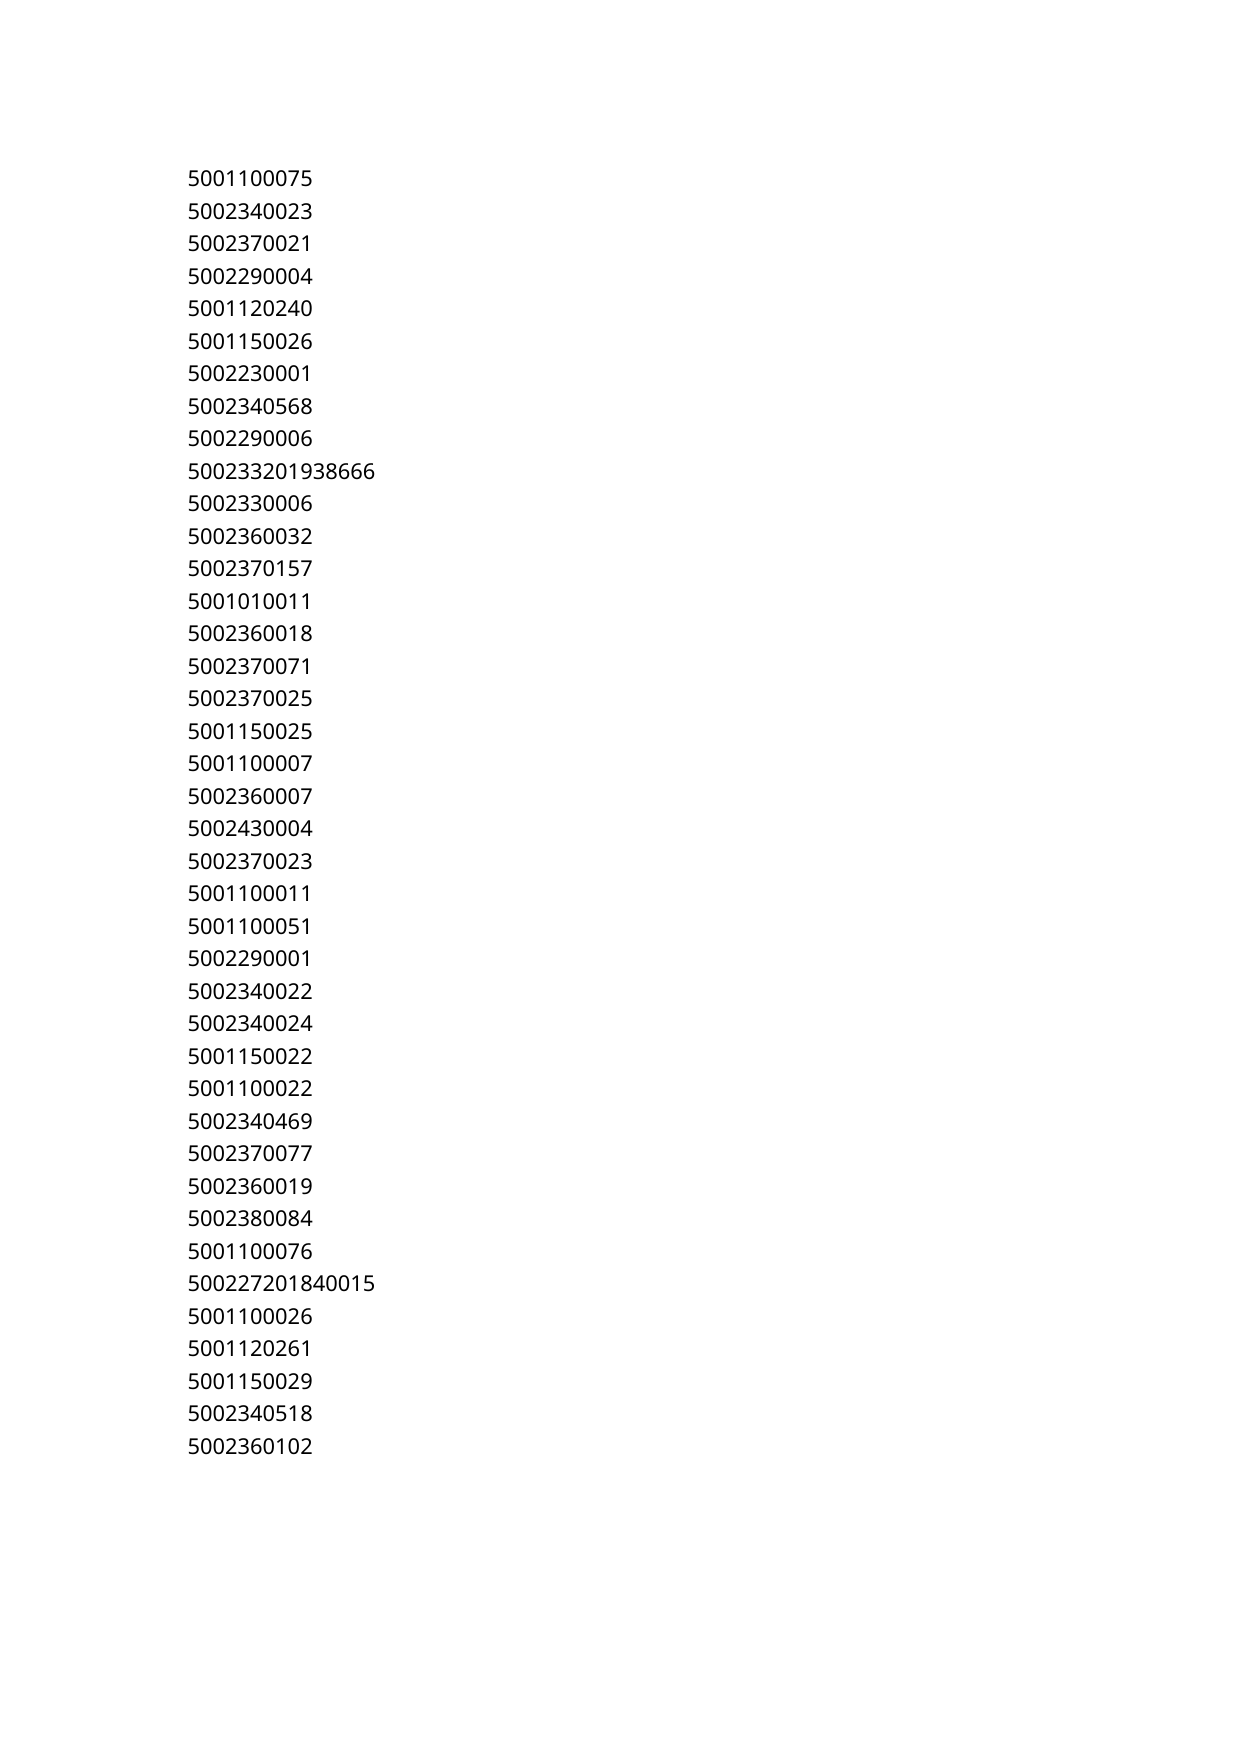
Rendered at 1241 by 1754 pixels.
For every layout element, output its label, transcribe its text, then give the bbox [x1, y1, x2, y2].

text 5002290006 [187, 422, 1053, 454]
text 5001100011 [187, 877, 1053, 909]
text 5002360007 [187, 779, 1053, 812]
text 5001100022 [187, 1072, 1053, 1104]
text 5002370023 [187, 844, 1053, 877]
text 5002340568 [187, 389, 1053, 422]
text 5001100026 [187, 1299, 1053, 1332]
text 5001100051 [187, 909, 1053, 942]
text 5001120240 [187, 292, 1053, 324]
text 5002370077 [187, 1137, 1053, 1169]
text 5001150026 [187, 324, 1053, 357]
text 5002360018 [187, 617, 1053, 649]
text 5002330006 [187, 487, 1053, 519]
text 500227201840015 [187, 1267, 1053, 1299]
text 5001010011 [187, 584, 1053, 617]
text 500233201938666 [187, 454, 1053, 487]
text 5002370071 [187, 649, 1053, 682]
text 5001100075 [187, 162, 1053, 194]
text 5002340469 [187, 1104, 1053, 1137]
text 5002290004 [187, 259, 1053, 292]
text 5001150025 [187, 714, 1053, 747]
text 5002340023 [187, 194, 1053, 227]
text 5002360032 [187, 519, 1053, 552]
text 5002380084 [187, 1202, 1053, 1234]
text 5002370157 [187, 552, 1053, 584]
text 5001100076 [187, 1234, 1053, 1267]
text 5002360019 [187, 1169, 1053, 1202]
text 5001100007 [187, 747, 1053, 779]
text 5002430004 [187, 812, 1053, 844]
text 5001150029 [187, 1364, 1053, 1397]
text 5002370025 [187, 682, 1053, 714]
text 5002340518 [187, 1397, 1053, 1429]
text 5002290001 [187, 942, 1053, 974]
text 5002370021 [187, 227, 1053, 259]
text 5001150022 [187, 1039, 1053, 1072]
text 5002340022 [187, 974, 1053, 1007]
text 5001120261 [187, 1332, 1053, 1364]
text 5002230001 [187, 357, 1053, 389]
text 5002340024 [187, 1007, 1053, 1039]
text 5002360102 [187, 1429, 1053, 1462]
